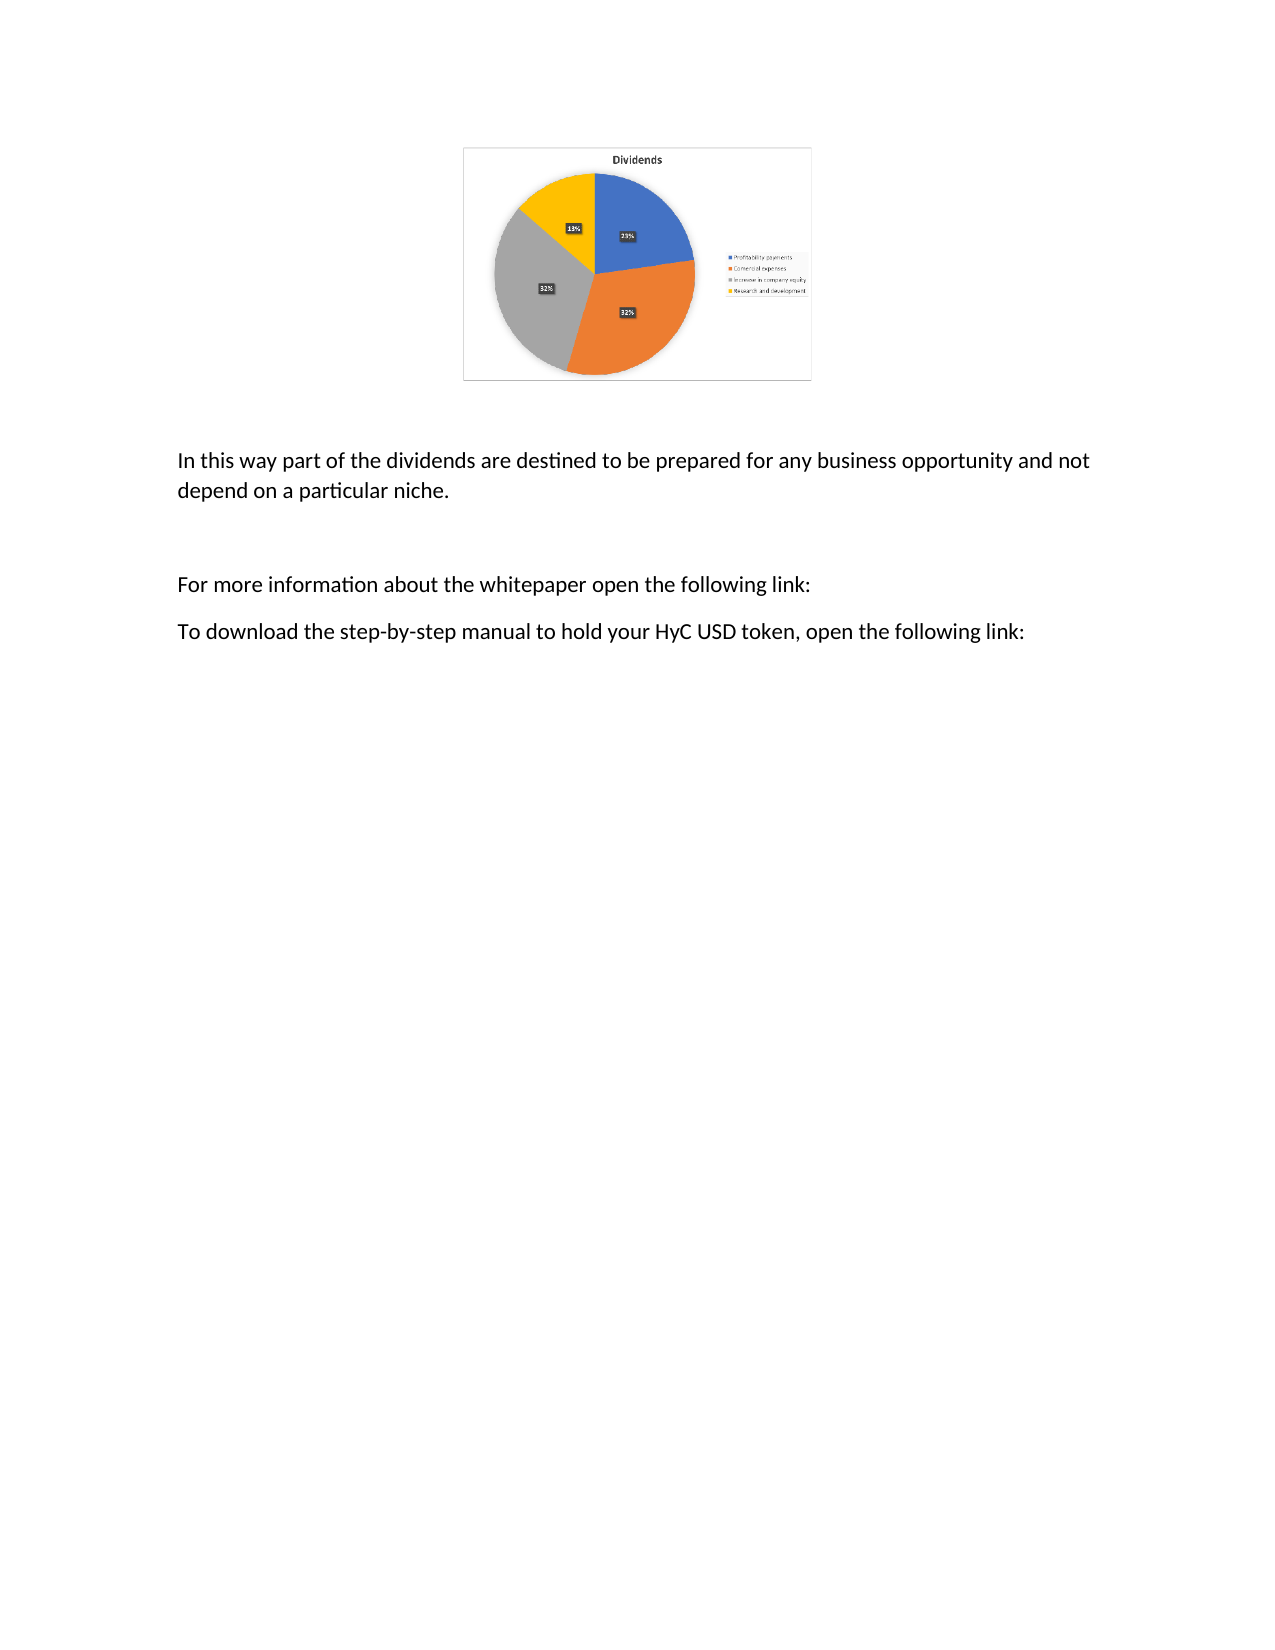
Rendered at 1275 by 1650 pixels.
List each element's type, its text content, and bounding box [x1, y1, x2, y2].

text To download the step-by-step manual to hold your HyC USD token, open the following link: [177, 617, 1098, 645]
text In this way part of the dividends are destined to be prepared for any business opportunity and not depend on a particular niche. [177, 446, 1098, 504]
text For more information about the whitepaper open the following link: [177, 570, 1098, 598]
picture [463, 147, 812, 381]
